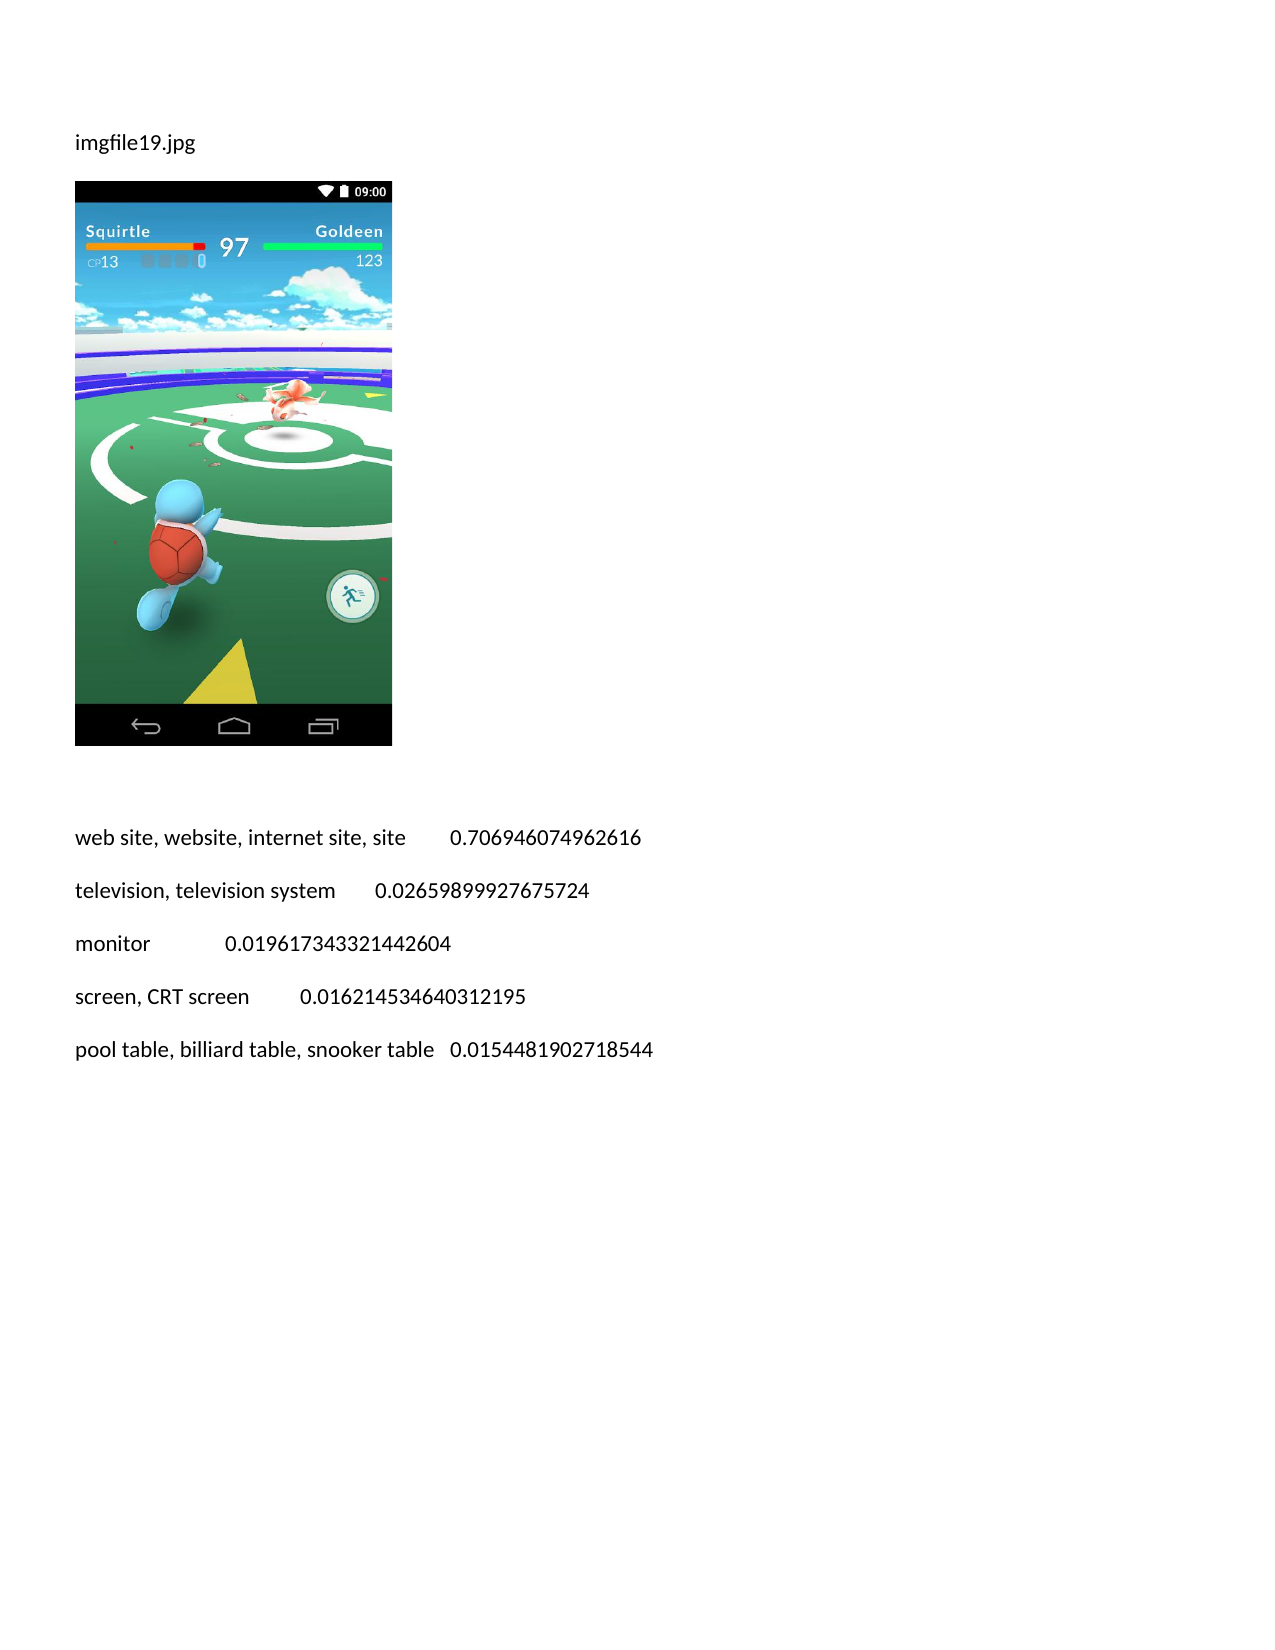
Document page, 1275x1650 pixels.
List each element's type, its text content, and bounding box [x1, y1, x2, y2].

picture [75, 181, 393, 746]
text monitor 0.019617343321442604 [75, 929, 1200, 957]
text screen, CRT screen 0.016214534640312195 [75, 982, 1200, 1010]
text imgfile19.jpg [75, 128, 1200, 156]
text television, television system 0.02659899927675724 [75, 876, 1200, 904]
text web site, website, internet site, site 0.706946074962616 [75, 823, 1200, 851]
text pool table, billiard table, snooker table 0.0154481902718544 [75, 1035, 1200, 1063]
